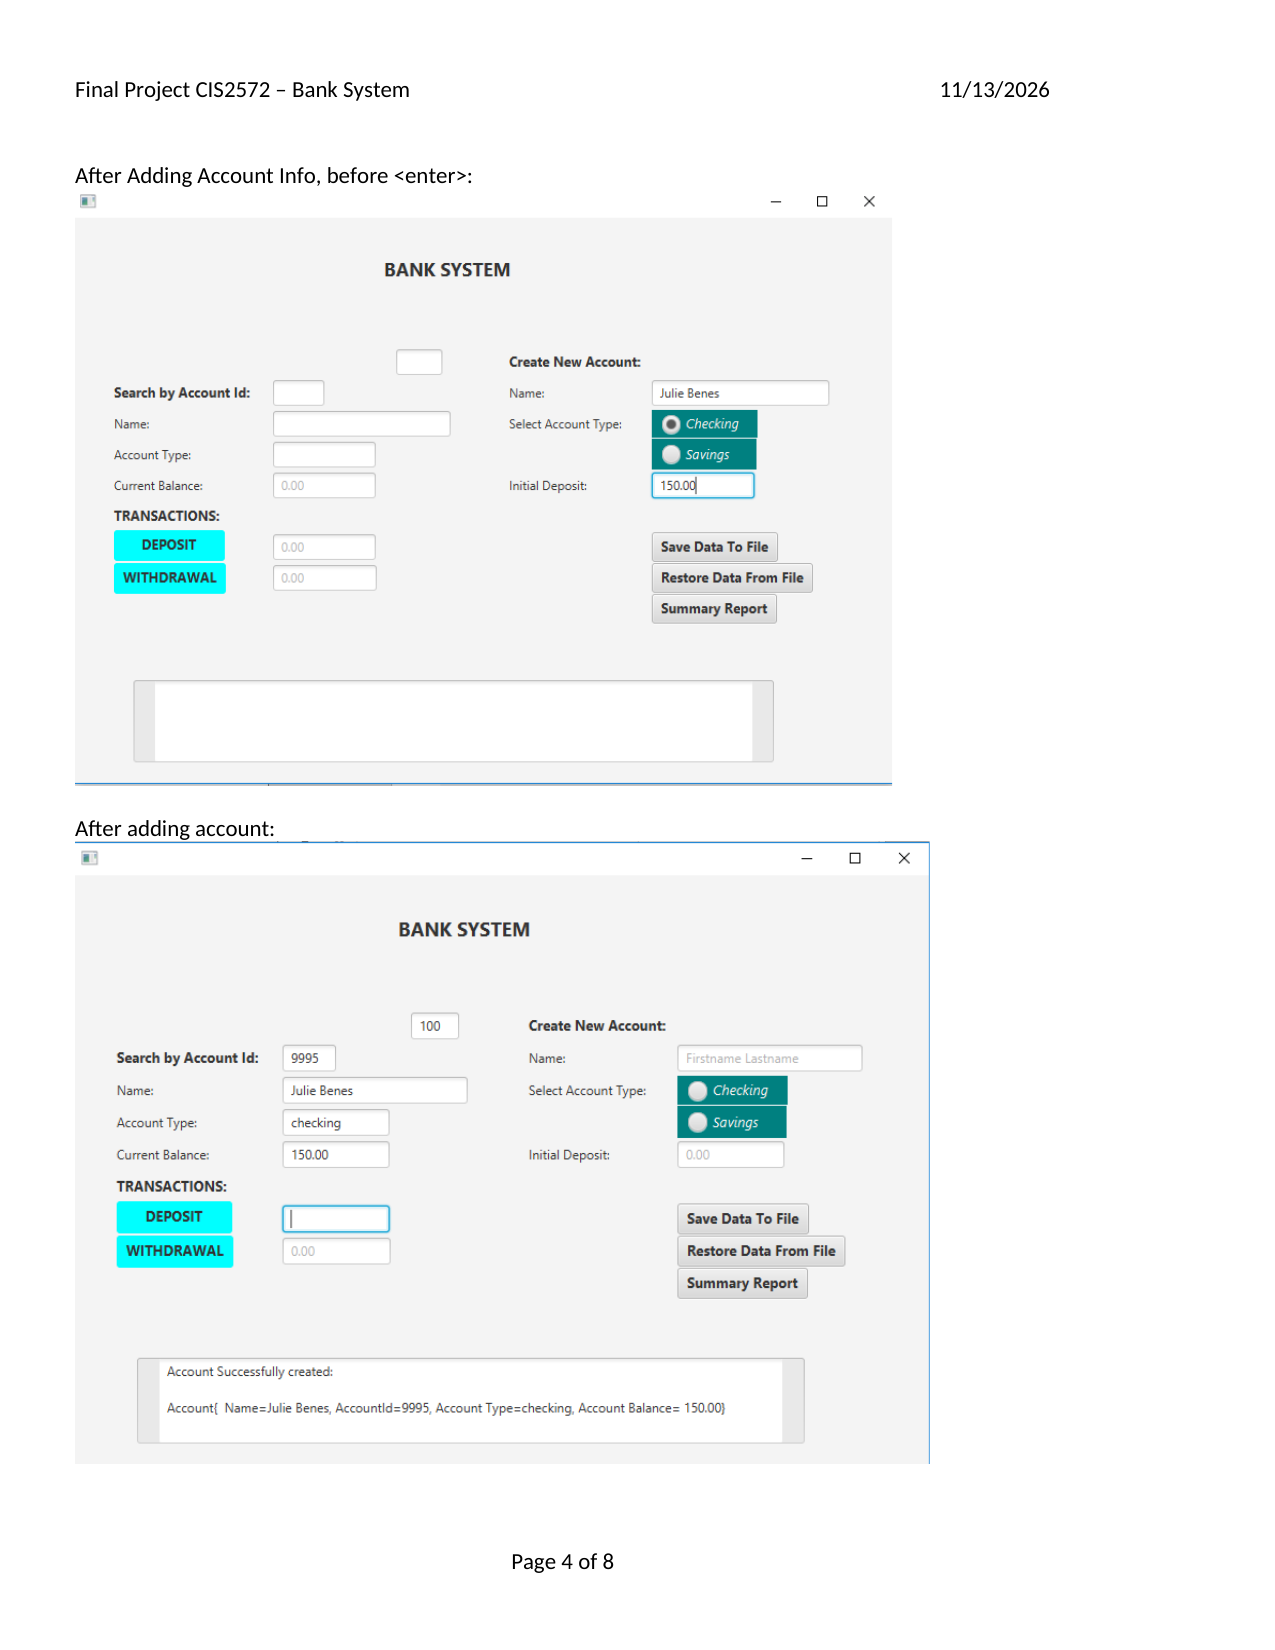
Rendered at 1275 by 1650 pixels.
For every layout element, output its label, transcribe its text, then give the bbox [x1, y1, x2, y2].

text After Adding Account Info, before <enter>: [75, 161, 1200, 189]
picture [75, 189, 893, 786]
picture [75, 841, 930, 1464]
text After adding account: [75, 814, 1200, 842]
